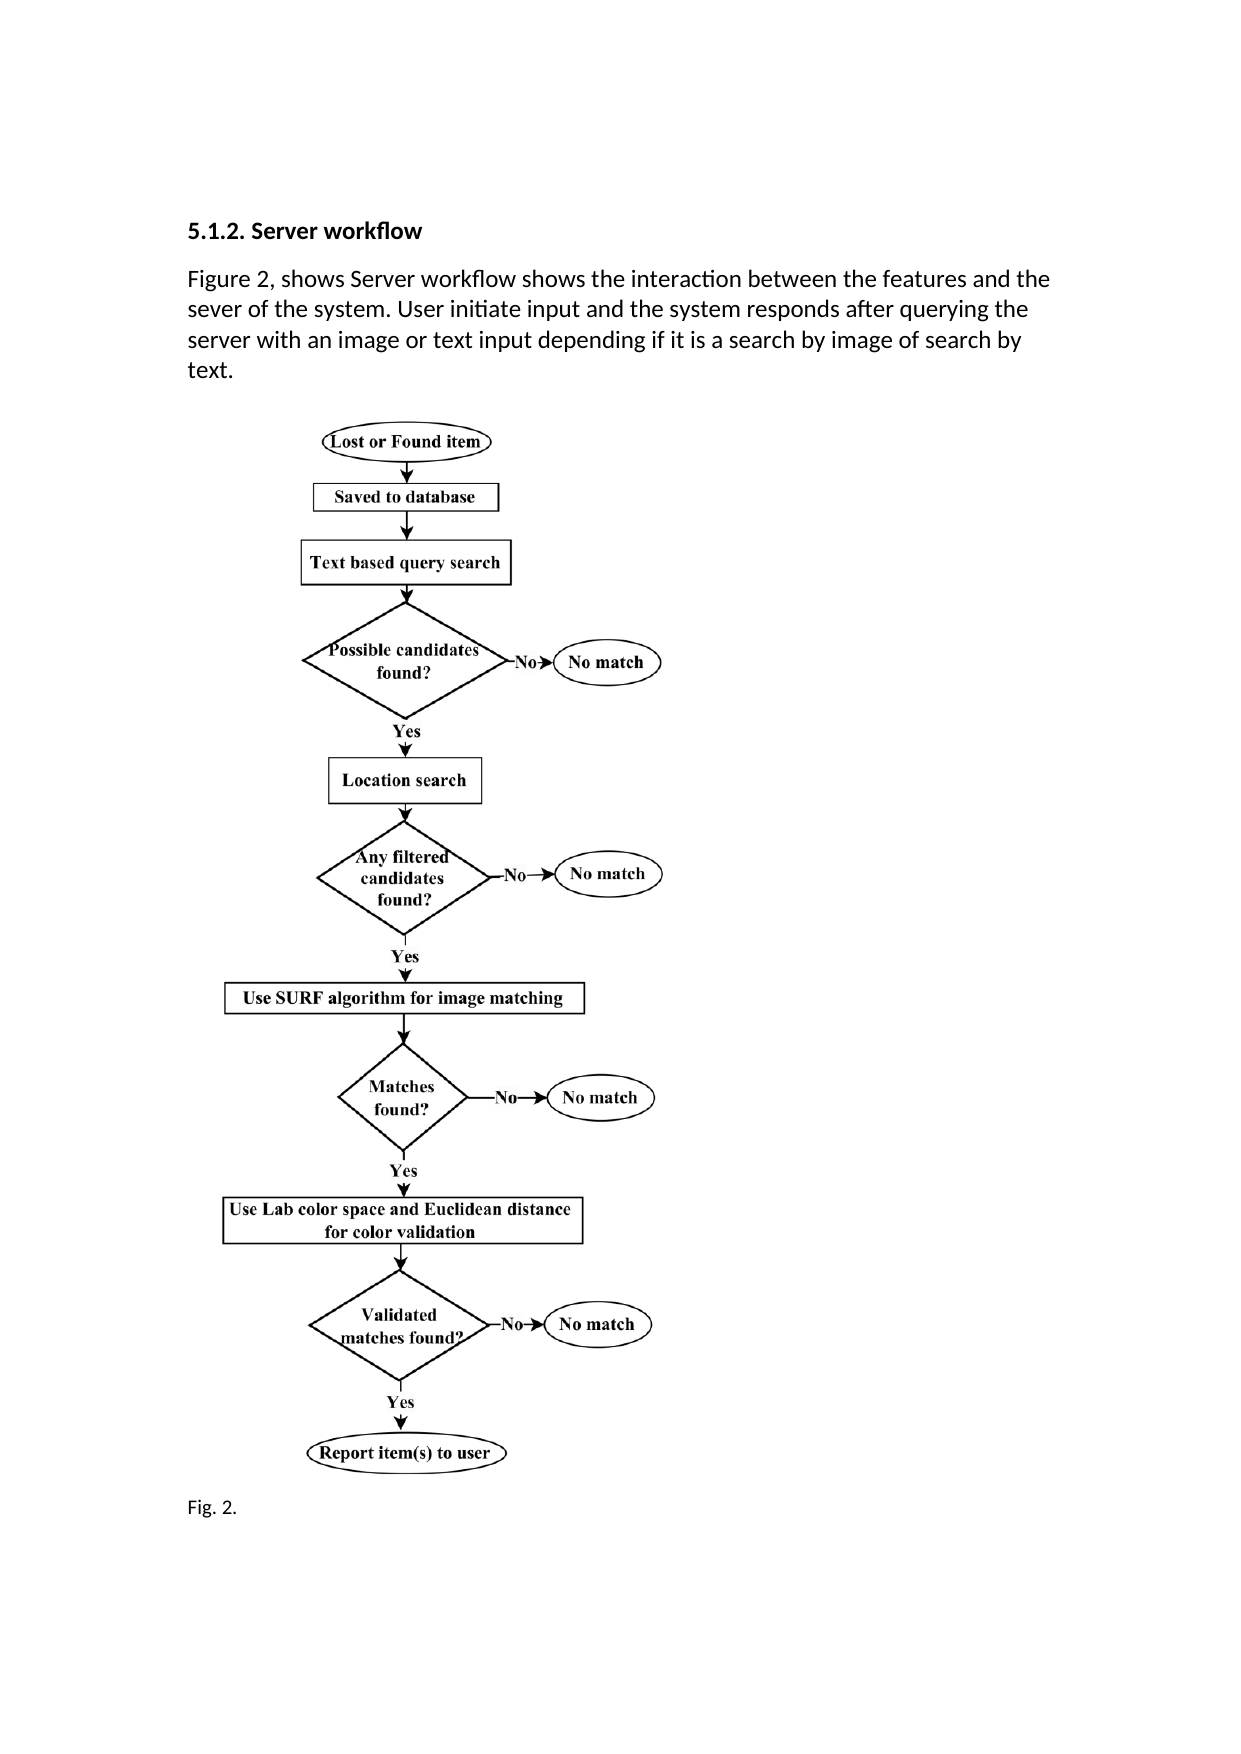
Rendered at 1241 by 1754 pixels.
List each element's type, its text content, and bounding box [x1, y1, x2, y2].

text Figure 2, shows Server workflow shows the interaction between the features and the sever of the system. User initiate input and the system responds after querying the server with an image or text input depending if it is a search by image of search by text. [187, 263, 1053, 385]
subtitle Server workflow [187, 216, 1053, 246]
picture [187, 415, 696, 1495]
text Fig. 2. [187, 1494, 1053, 1520]
